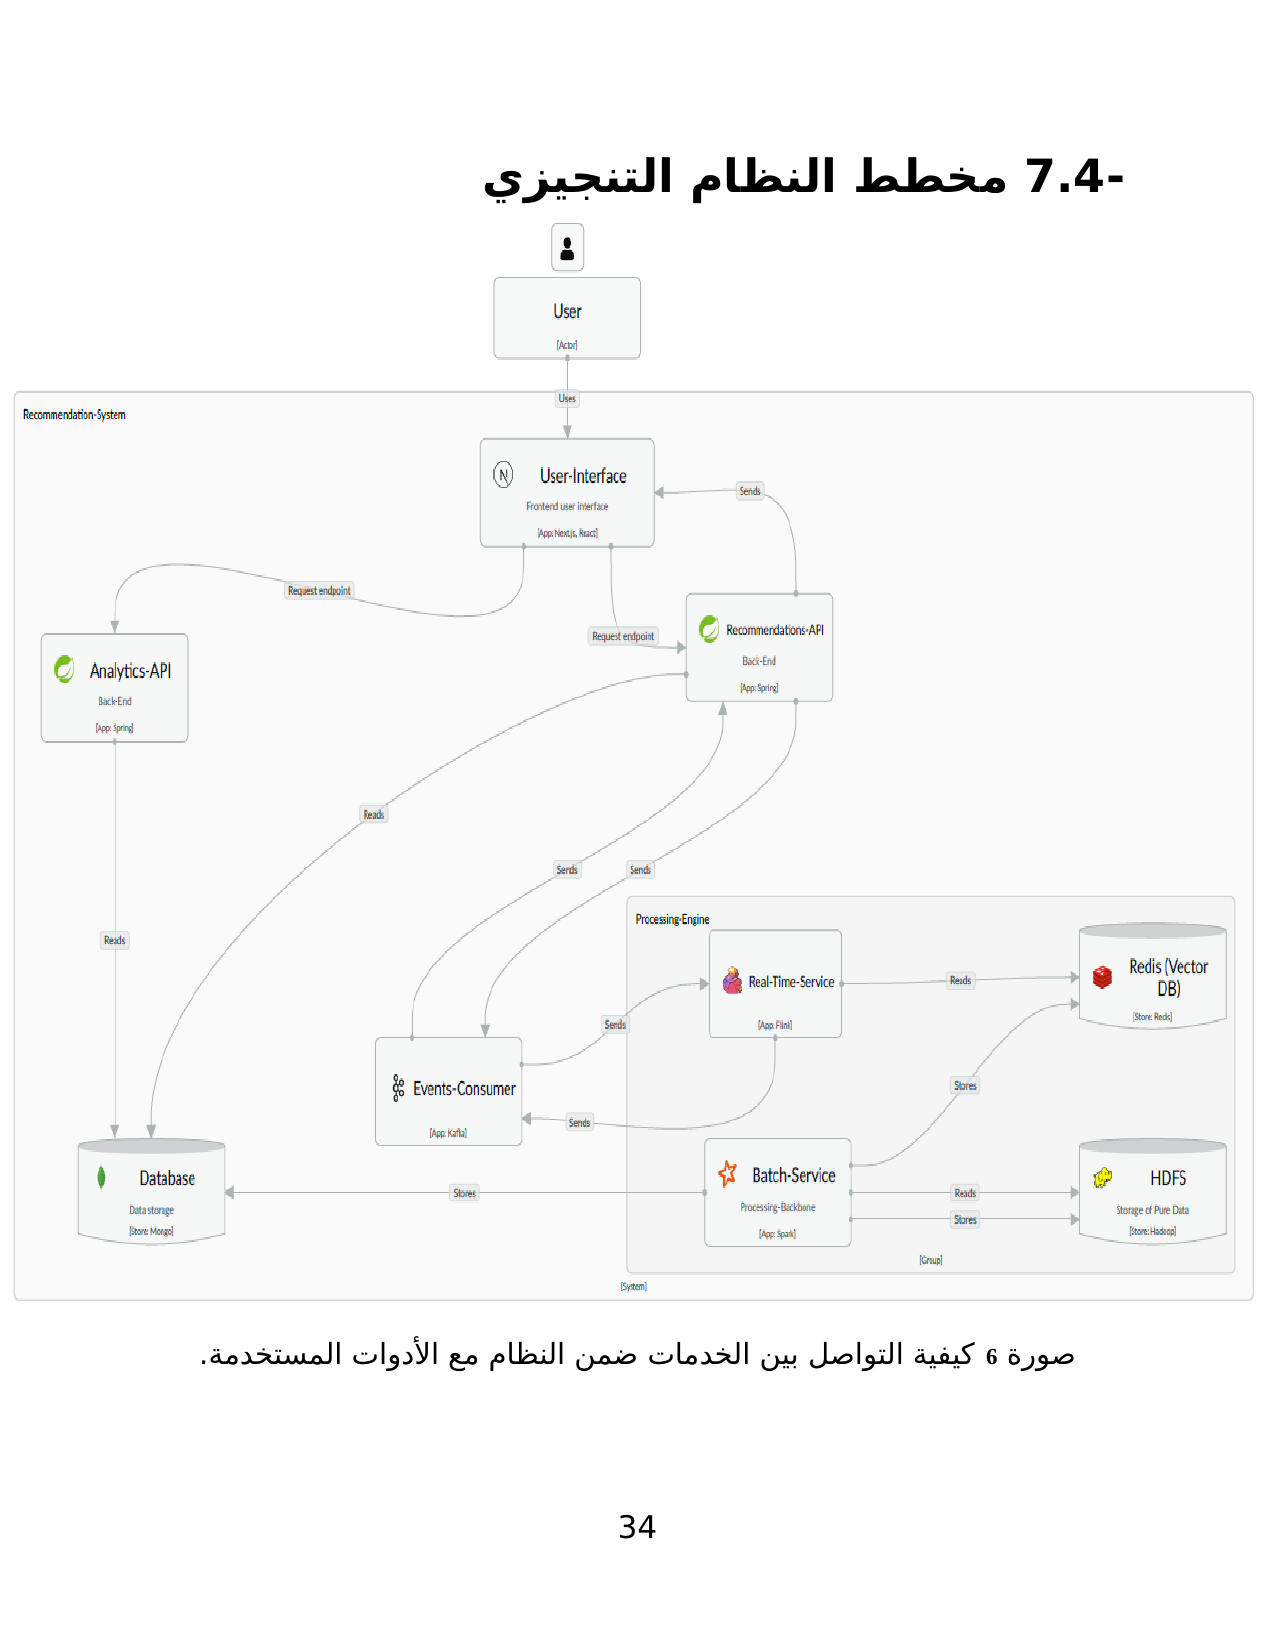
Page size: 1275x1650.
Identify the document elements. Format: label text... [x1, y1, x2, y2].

text -7.4 مخطط النظام التنجيزي [150, 150, 1125, 203]
picture [0, 215, 1275, 1325]
